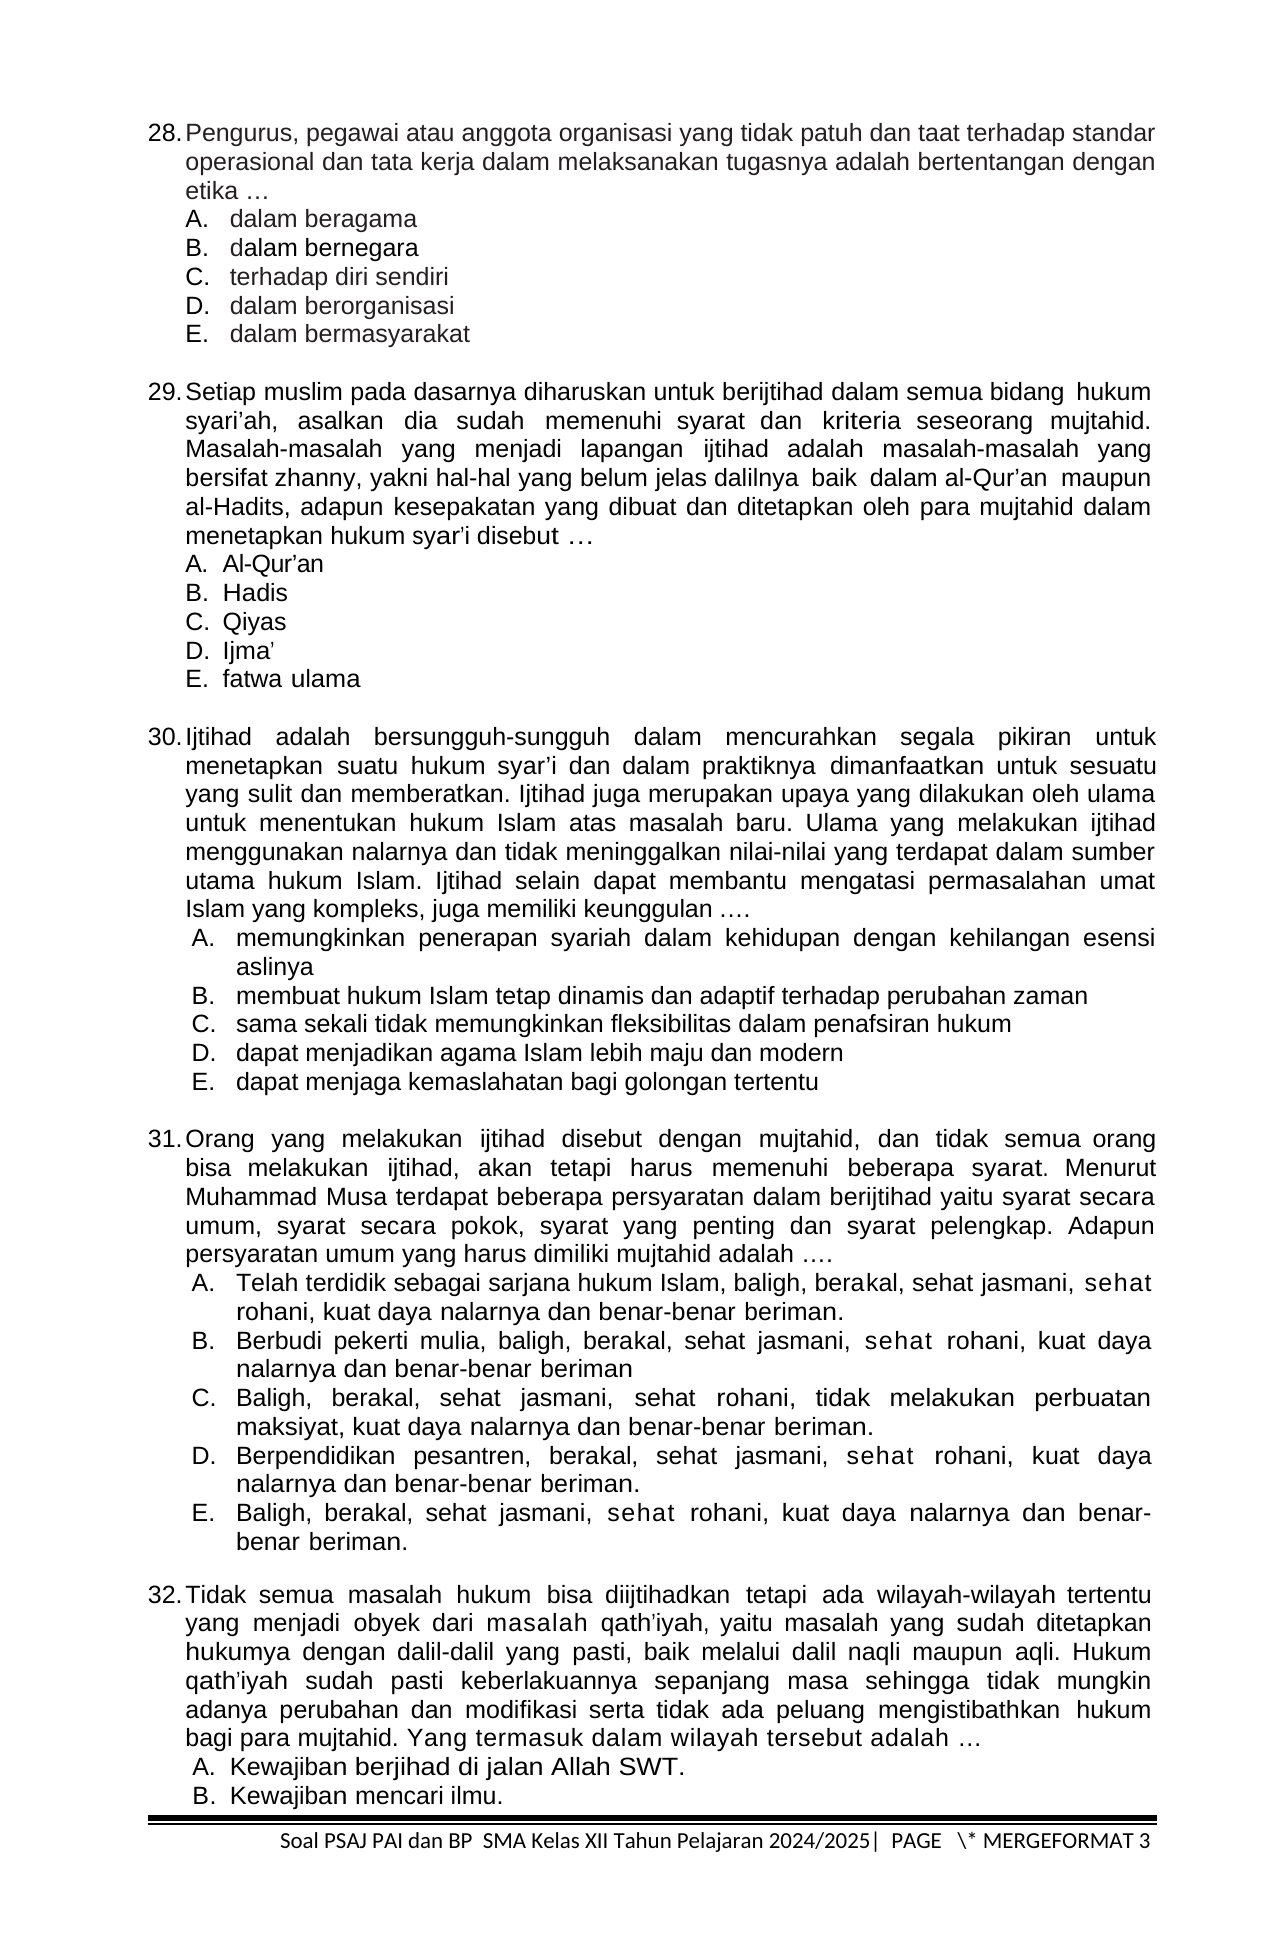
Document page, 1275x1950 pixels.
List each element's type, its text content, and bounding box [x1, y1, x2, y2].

list Berbudi pekerti mulia, baligh, berakal, sehat jasmani, sehat rohani, kuat daya nalarnya dan benar-benar beriman [191, 1326, 1152, 1383]
list Telah terdidik sebagai sarjana hukum Islam, baligh, berakal, sehat jasmani, sehat rohani, kuat daya nalarnya dan benar-benar beriman. [191, 1268, 1152, 1326]
list Baligh, berakal, sehat jasmani, sehat rohani, kuat daya nalarnya dan benar-benar beriman. [191, 1498, 1152, 1556]
list Hadis [185, 578, 1093, 607]
list Kewajiban berjihad di jalan Allah SWT. [192, 1752, 1152, 1781]
list dapat menjaga kemaslahatan bagi golongan tertentu [191, 1067, 1157, 1096]
list Al-Qur’an [185, 549, 1093, 578]
list Baligh, berakal, sehat jasmani, sehat rohani, tidak melakukan perbuatan maksiyat, kuat daya nalarnya dan benar-benar beriman. [191, 1383, 1152, 1441]
list sama sekali tidak memungkinkan fleksibilitas dalam penafsiran hukum [191, 1009, 1157, 1038]
list dalam bermasyarakat [185, 319, 1157, 348]
list Pengurus, pegawai atau anggota organisasi yang tidak patuh dan taat terhadap standar operasional dan tata kerja dalam melaksanakan tugasnya adalah bertentangan dengan etika … [148, 118, 1157, 204]
list Berpendidikan pesantren, berakal, sehat jasmani, sehat rohani, kuat daya nalarnya dan benar-benar beriman. [191, 1441, 1152, 1498]
list Kewajiban mencari ilmu. [192, 1781, 1152, 1809]
list Qiyas [185, 607, 1093, 636]
list Ijma’ [185, 636, 1093, 664]
list Setiap muslim pada dasarnya diharuskan untuk berijtihad dalam semua bidang hukum syari’ah, asalkan dia sudah memenuhi syarat dan kriteria seseorang mujtahid. Masalah-masalah yang menjadi lapangan ijtihad adalah masalah-masalah yang bersifat zhanny, yakni hal-hal yang belum jelas dalilnya baik dalam al-Qur’an maupun al-Hadits, adapun kesepakatan yang dibuat dan ditetapkan oleh para mujtahid dalam menetapkan hukum syar’i disebut … [148, 377, 1152, 549]
list dalam beragama [185, 204, 1157, 233]
list Tidak semua masalah hukum bisa diijtihadkan tetapi ada wilayah-wilayah tertentu yang menjadi obyek dari masalah qath’iyah, yaitu masalah yang sudah ditetapkan hukumya dengan dalil-dalil yang pasti, baik melalui dalil naqli maupun aqli. Hukum qath’iyah sudah pasti keberlakuannya sepanjang masa sehingga tidak mungkin adanya perubahan dan modifikasi serta tidak ada peluang mengistibathkan hukum bagi para mujtahid. Yang termasuk dalam wilayah tersebut adalah … [148, 1579, 1152, 1752]
list dalam bernegara [185, 233, 1157, 262]
list dapat menjadikan agama Islam lebih maju dan modern [191, 1038, 1157, 1067]
list membuat hukum Islam tetap dinamis dan adaptif terhadap perubahan zaman [191, 981, 1157, 1009]
list Ijtihad adalah bersungguh-sungguh dalam mencurahkan segala pikiran untuk menetapkan suatu hukum syar’i dan dalam praktiknya dimanfaatkan untuk sesuatu yang sulit dan memberatkan. Ijtihad juga merupakan upaya yang dilakukan oleh ulama untuk menentukan hukum Islam atas masalah baru. Ulama yang melakukan ijtihad menggunakan nalarnya dan tidak meninggalkan nilai-nilai yang terdapat dalam sumber utama hukum Islam. Ijtihad selain dapat membantu mengatasi permasalahan umat Islam yang kompleks, juga memiliki keunggulan .… [148, 722, 1157, 923]
list memungkinkan penerapan syariah dalam kehidupan dengan kehilangan esensi aslinya [191, 923, 1157, 981]
list dalam berorganisasi [185, 291, 1157, 319]
list Orang yang melakukan ijtihad disebut dengan mujtahid, dan tidak semua orang bisa melakukan ijtihad, akan tetapi harus memenuhi beberapa syarat. Menurut Muhammad Musa terdapat beberapa persyaratan dalam berijtihad yaitu syarat secara umum, syarat secara pokok, syarat yang penting dan syarat pelengkap. Adapun persyaratan umum yang harus dimiliki mujtahid adalah …. [148, 1124, 1157, 1268]
list terhadap diri sendiri [185, 262, 1157, 291]
list fatwa ulama [185, 664, 1093, 693]
